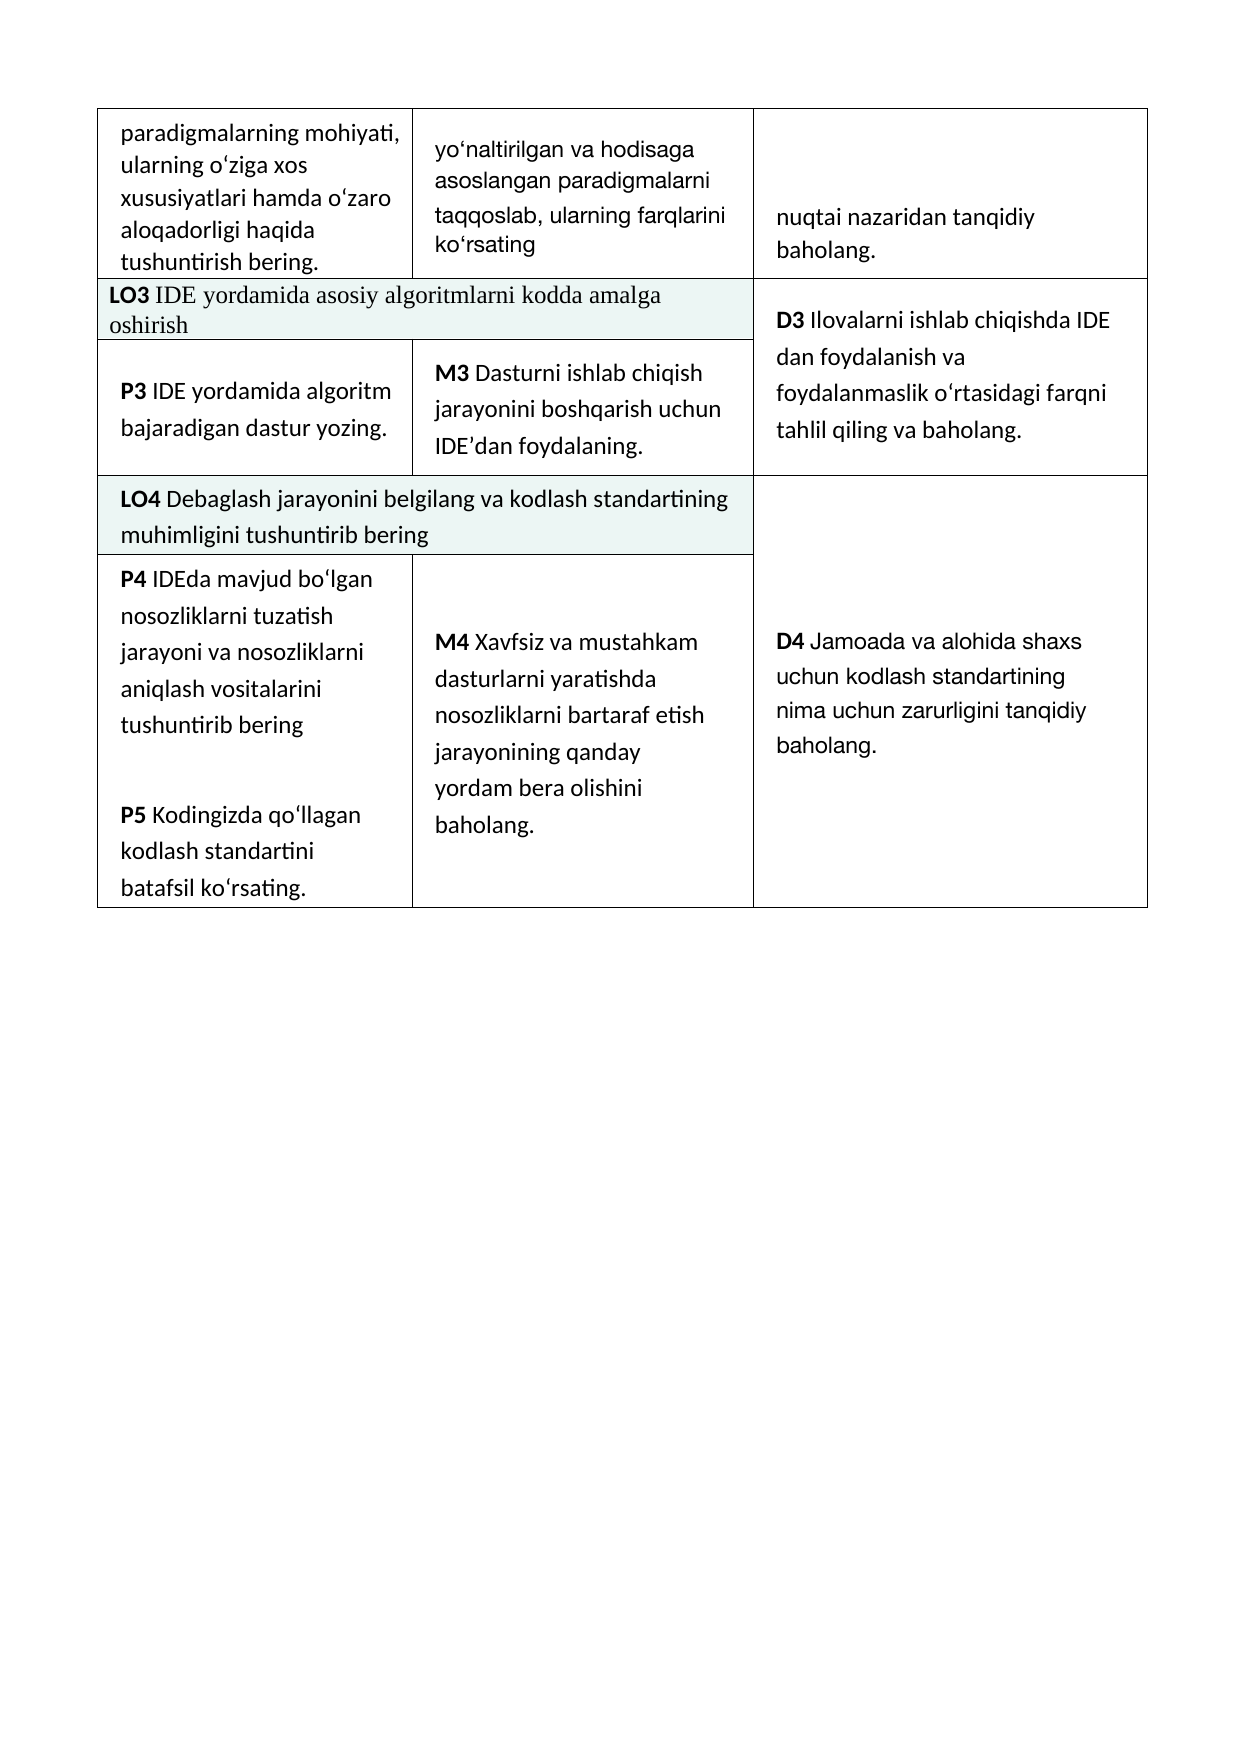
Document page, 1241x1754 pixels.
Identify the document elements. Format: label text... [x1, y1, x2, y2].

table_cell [98, 109, 412, 278]
table_cell D3 Ilovalarni ishlab chiqishda IDE dan foydalanish va foydalanmaslik o‘rtasidagi farqni tahlil qiling va baholang. [754, 279, 1147, 475]
table_cell P4 IDEda mavjud bo‘lgan nosozliklarni tuzatish jarayoni va nosozliklarni aniqlash vositalarini tushuntirib bering [98, 555, 412, 790]
table_cell LO4 Debaglash jarayonini belgilang va kodlash standartining muhimligini tushuntirib bering [98, 476, 753, 554]
table_cell P3 IDE yordamida algoritm bajaradigan dastur yozing. [98, 340, 412, 475]
table_cell M4 Xavfsiz va mustahkam dasturlarni yaratishda nosozliklarni bartaraf etish jarayonining qanday yordam bera olishini baholang. [413, 555, 753, 907]
table_cell M3 Dasturni ishlab chiqish jarayonini boshqarish uchun IDE’dan foydalaning. [413, 340, 753, 475]
table_cell D4 Jamoada va alohida shaxs uchun kodlash standartining nima uchun zarurligini tanqidiy baholang. [754, 476, 1147, 907]
table_cell P5 Kodingizda qo‘llagan kodlash standartini batafsil ko‘rsating. [98, 790, 412, 907]
table_cell LO3 IDE yordamida asosiy algoritmlarni kodda amalga oshirish [98, 279, 753, 338]
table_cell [413, 109, 753, 278]
